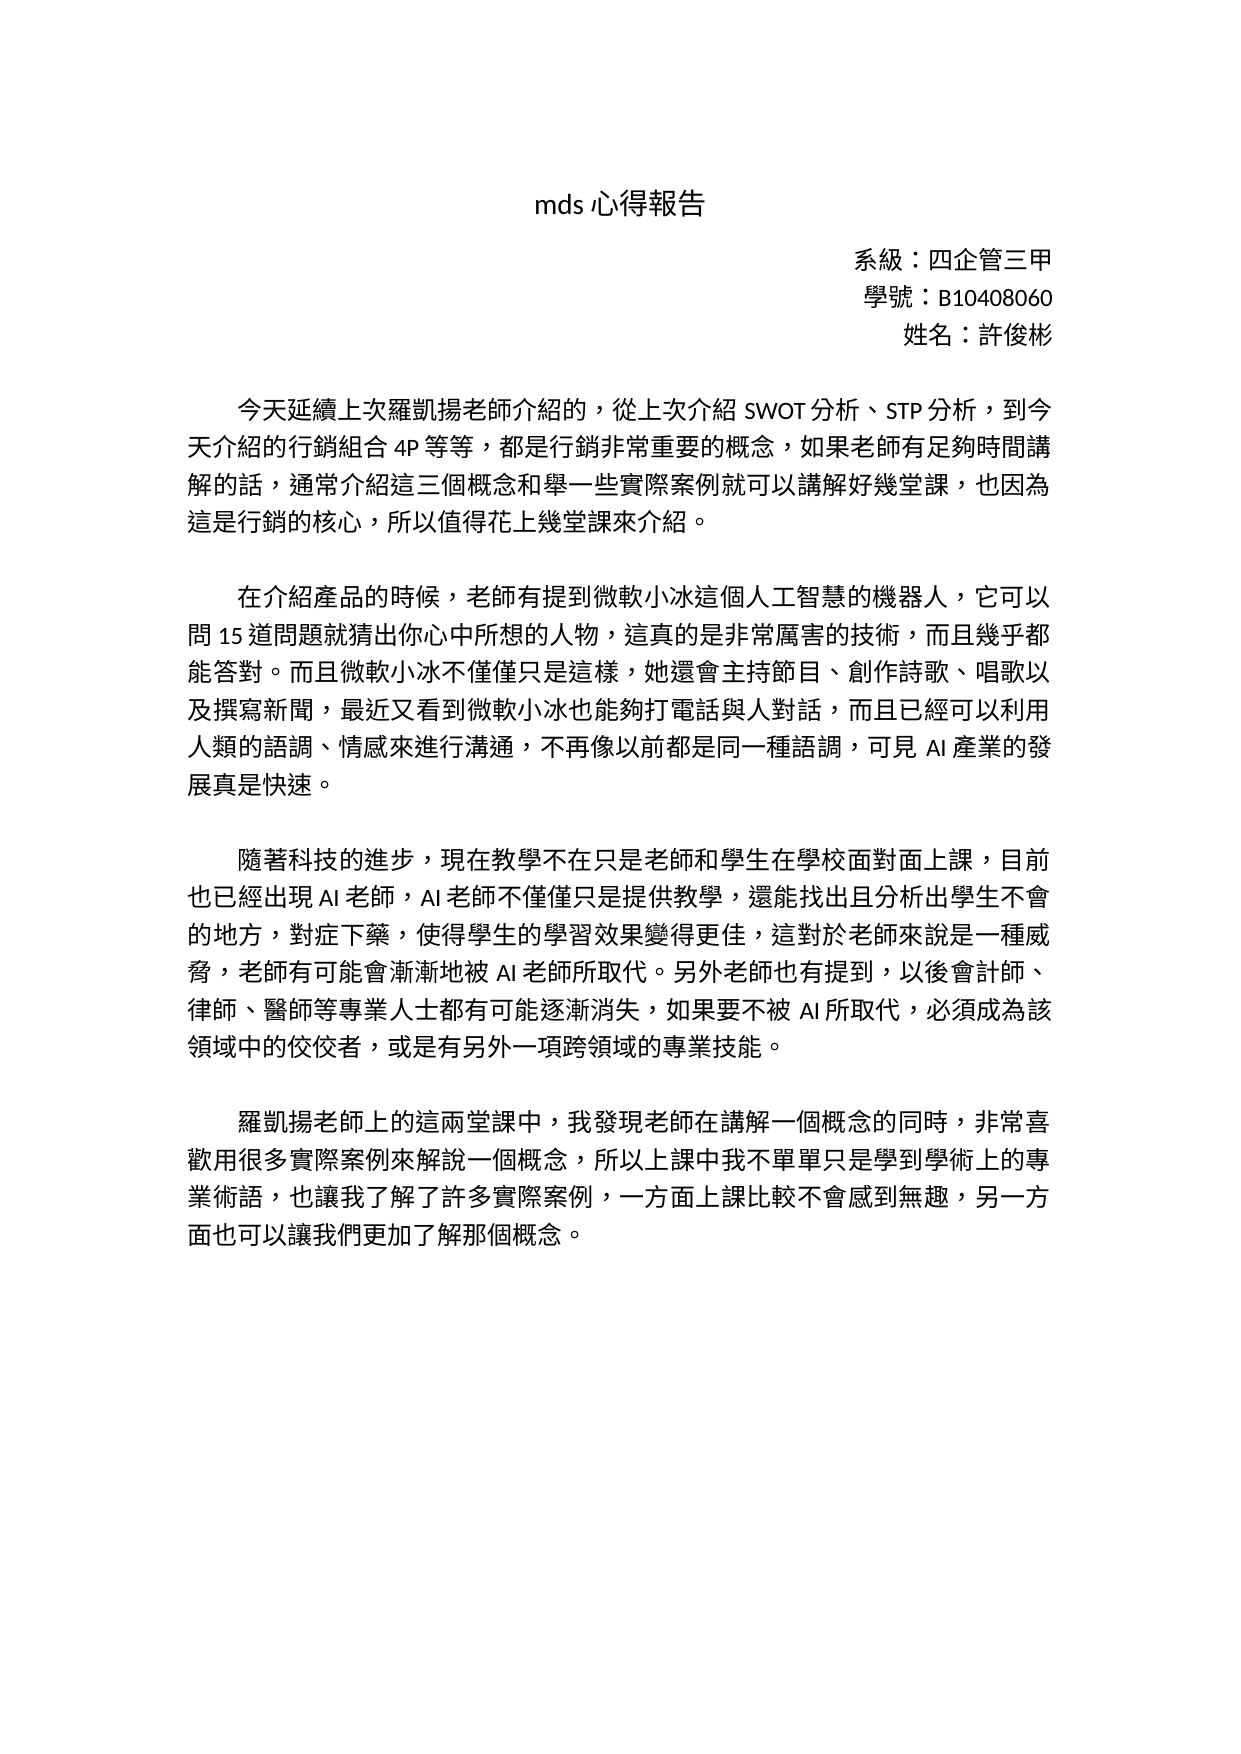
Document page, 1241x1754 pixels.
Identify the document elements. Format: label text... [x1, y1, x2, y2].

text 學號：B10408060 [187, 277, 1053, 314]
text 今天延續上次羅凱揚老師介紹的，從上次介紹SWOT分析、STP分析，到今天介紹的行銷組合4P等等，都是行銷非常重要的概念，如果老師有足夠時間講解的話，通常介紹這三個概念和舉一些實際案例就可以講解好幾堂課，也因為這是行銷的核心，所以值得花上幾堂課來介紹。 [187, 389, 1053, 539]
text 羅凱揚老師上的這兩堂課中，我發現老師在講解一個概念的同時，非常喜歡用很多實際案例來解說一個概念，所以上課中我不單單只是學到學術上的專業術語，也讓我了解了許多實際案例，一方面上課比較不會感到無趣，另一方面也可以讓我們更加了解那個概念。 [187, 1102, 1053, 1252]
text 姓名：許俊彬 [187, 314, 1053, 352]
text 隨著科技的進步，現在教學不在只是老師和學生在學校面對面上課，目前也已經出現AI老師，AI老師不僅僅只是提供教學，還能找出且分析出學生不會的地方，對症下藥，使得學生的學習效果變得更佳，這對於老師來說是一種威脅，老師有可能會漸漸地被AI老師所取代。另外老師也有提到，以後會計師、律師、醫師等專業人士都有可能逐漸消失，如果要不被AI所取代，必須成為該領域中的佼佼者，或是有另外一項跨領域的專業技能。 [187, 839, 1053, 1064]
text 在介紹產品的時候，老師有提到微軟小冰這個人工智慧的機器人，它可以問15道問題就猜出你心中所想的人物，這真的是非常厲害的技術，而且幾乎都能答對。而且微軟小冰不僅僅只是這樣，她還會主持節目、創作詩歌、唱歌以及撰寫新聞，最近又看到微軟小冰也能夠打電話與人對話，而且已經可以利用人類的語調、情感來進行溝通，不再像以前都是同一種語調，可見AI產業的發展真是快速。 [187, 577, 1053, 802]
text 系級：四企管三甲 [187, 239, 1053, 277]
text mds心得報告 [187, 164, 1053, 239]
